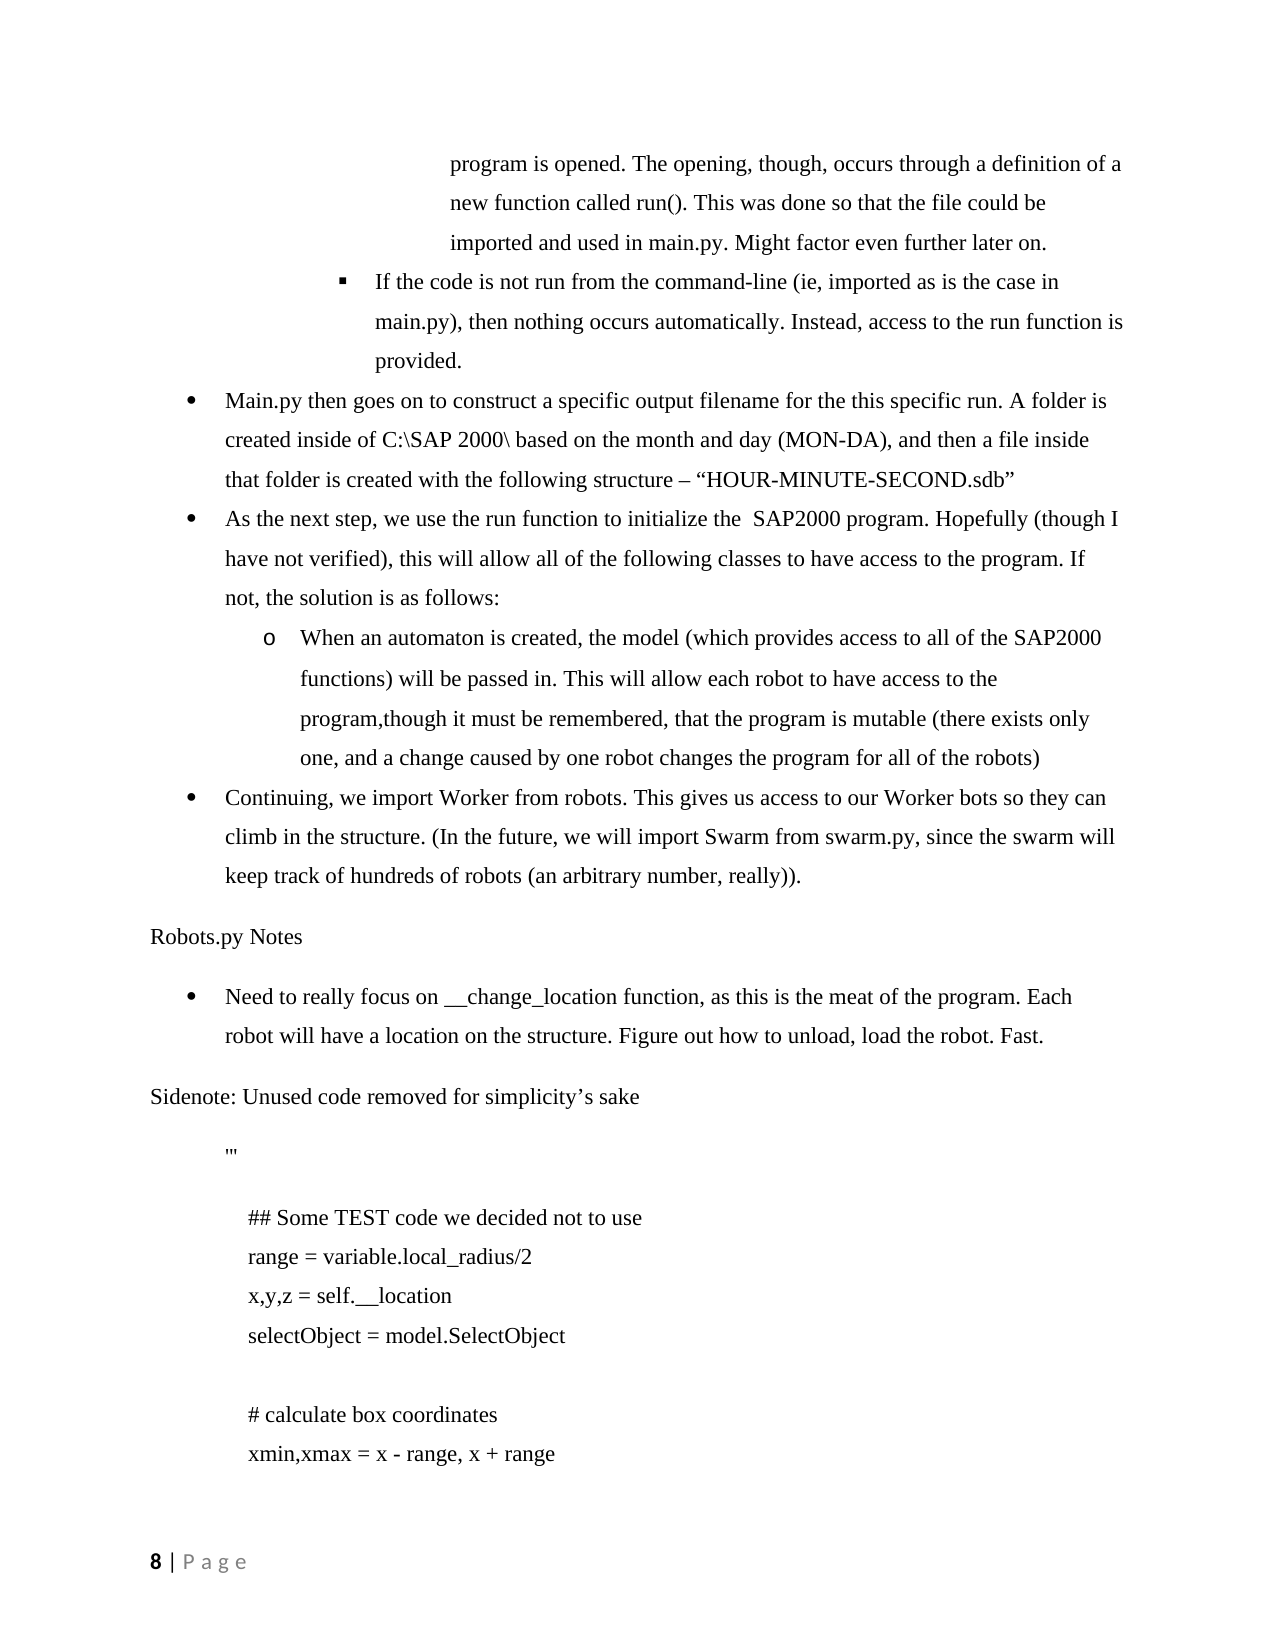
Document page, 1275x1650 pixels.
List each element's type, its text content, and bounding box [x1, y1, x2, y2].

text selectObject = model.SelectObject [225, 1322, 1125, 1348]
list Continuing, we import Worker from robots. This gives us access to our Worker bots so they can climb in the structure. (In the future, we will import Swarm from swarm.py, since the swarm will keep track of hundreds of robots (an arbitrary number, really)). [187, 783, 1125, 889]
text # calculate box coordinates [225, 1401, 1125, 1427]
text x,y,z = self.__location [225, 1282, 1125, 1309]
list Main.py then goes on to construct a specific output filename for the this specific run. A folder is created inside of C:\SAP 2000\ based on the month and day (MON-DA), and then a file inside that folder is created with the following structure – “HOUR-MINUTE-SECOND.sdb” [187, 387, 1125, 492]
list If the code is not run from the command-line (ie, imported as is the case in main.py), then nothing occurs automatically. Instead, access to the run function is provided. [337, 268, 1125, 374]
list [412, 150, 1125, 255]
text Sidenote: Unused code removed for simplicity’s sake [150, 1083, 1125, 1109]
text ## Some TEST code we decided not to use [225, 1203, 1125, 1230]
list Need to really focus on __change_location function, as this is the meat of the program. Each robot will have a location on the structure. Figure out how to unload, load the robot. Fast. [187, 983, 1125, 1049]
text xmin,xmax = x - range, x + range [225, 1440, 1125, 1467]
text ''' [150, 1143, 1125, 1169]
list When an automaton is created, the model (which provides access to all of the SAP2000 functions) will be passed in. This will allow each robot to have access to the program,though it must be remembered, that the program is mutable (there exists only one, and a change caused by one robot changes the program for all of the robots) [262, 624, 1125, 770]
list As the next step, we use the run function to initialize the SAP2000 program. Hopefully (though I have not verified), this will allow all of the following classes to have access to the program. If not, the solution is as follows: [187, 505, 1125, 611]
text Robots.py Notes [150, 923, 1125, 949]
text range = variable.local_radius/2 [225, 1243, 1125, 1269]
